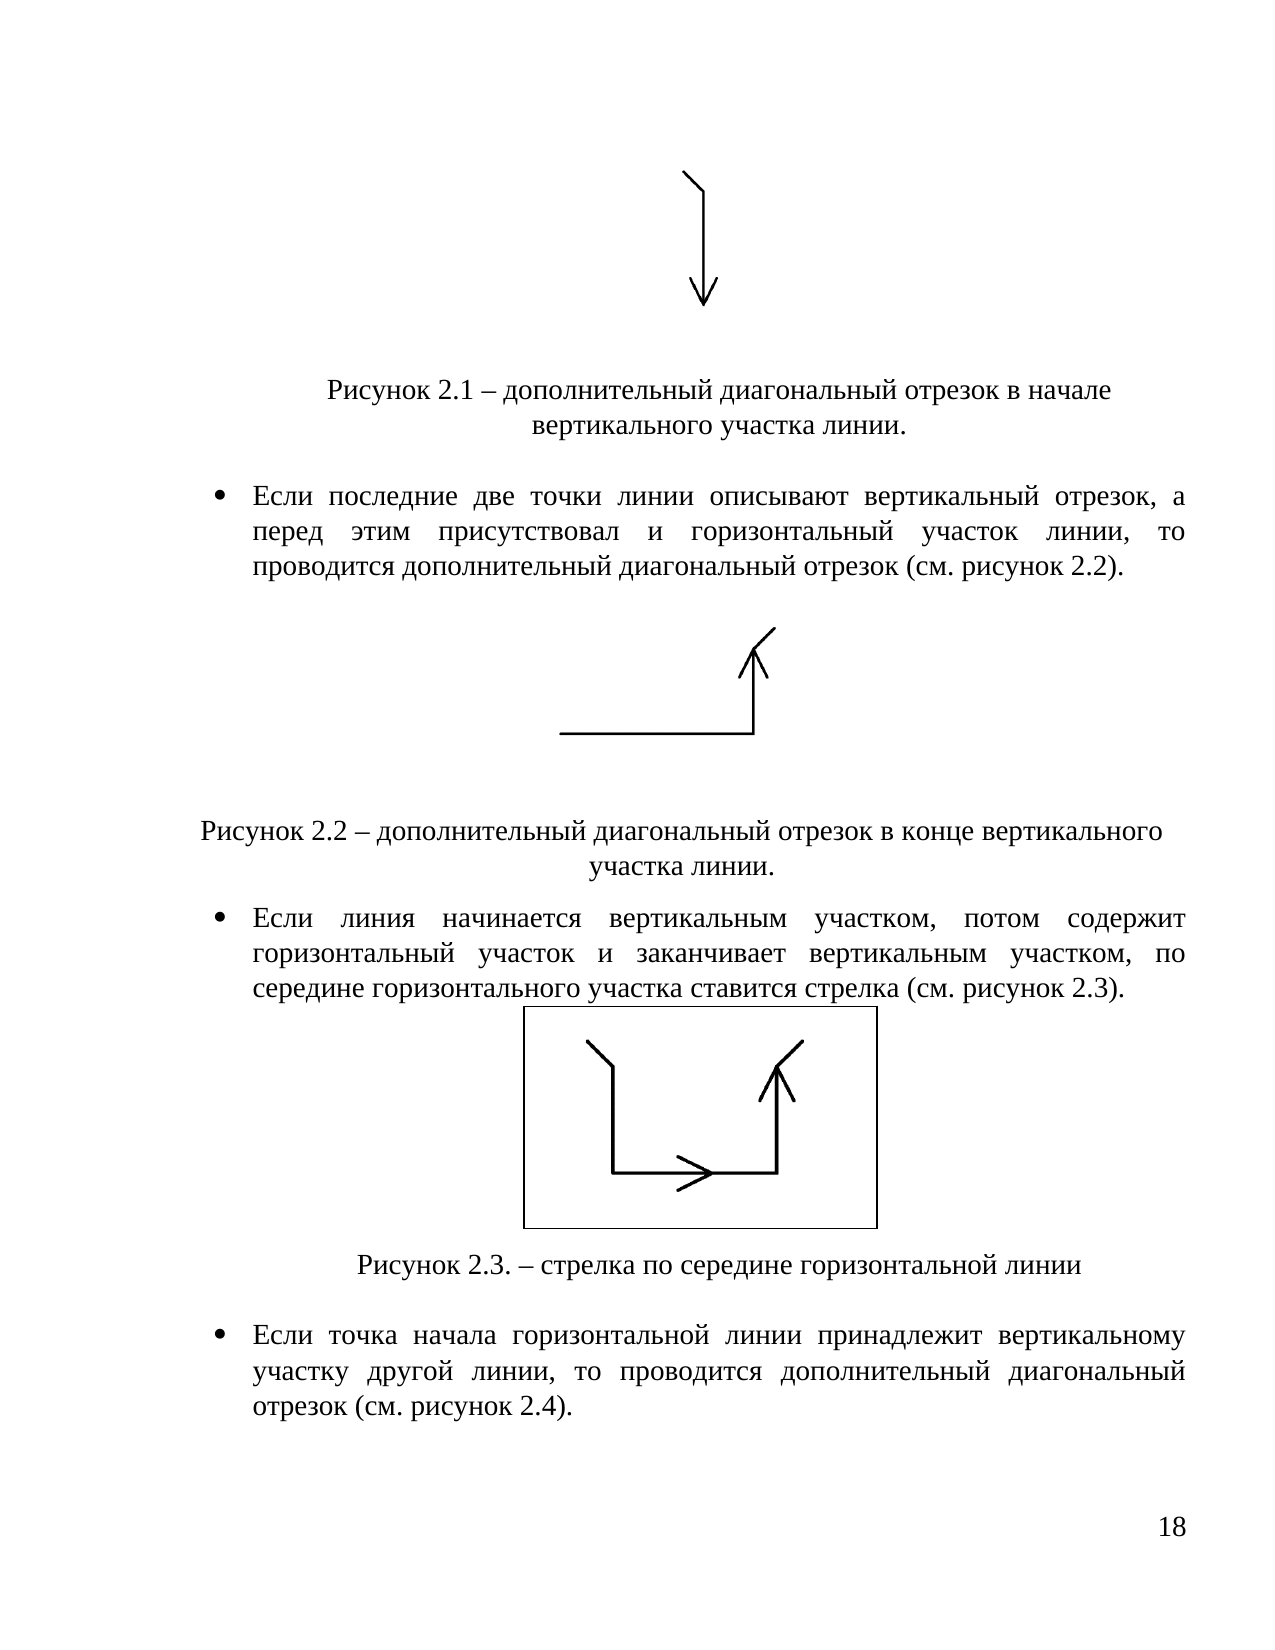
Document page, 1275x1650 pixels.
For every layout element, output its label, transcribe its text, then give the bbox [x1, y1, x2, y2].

picture [531, 587, 873, 795]
text Рисунок 2.3. – стрелка по середине горизонтальной линии [252, 1247, 1186, 1281]
list Если точка начала горизонтальной линии принадлежит вертикальному участку другой линии, то проводится дополнительный диагональный отрезок (см. рисунок 2.4). [215, 1317, 1186, 1422]
text Рисунок 2.1 – дополнительный диагональный отрезок в начале вертикального участка линии. [252, 372, 1186, 441]
list Если линия начинается вертикальным участком, потом содержит горизонтальный участок и заканчивает вертикальным участком, по середине горизонтального участка ставится стрелка (см. рисунок 2.3). [215, 900, 1186, 1004]
picture [525, 1007, 876, 1228]
picture [623, 118, 778, 355]
list Если последние две точки линии описывают вертикальный отрезок, а перед этим присутствовал и горизонтальный участок линии, то проводится дополнительный диагональный отрезок (см. рисунок 2.2). [215, 478, 1186, 582]
text Рисунок 2.2 – дополнительный диагональный отрезок в конце вертикального участка линии. [177, 813, 1186, 882]
